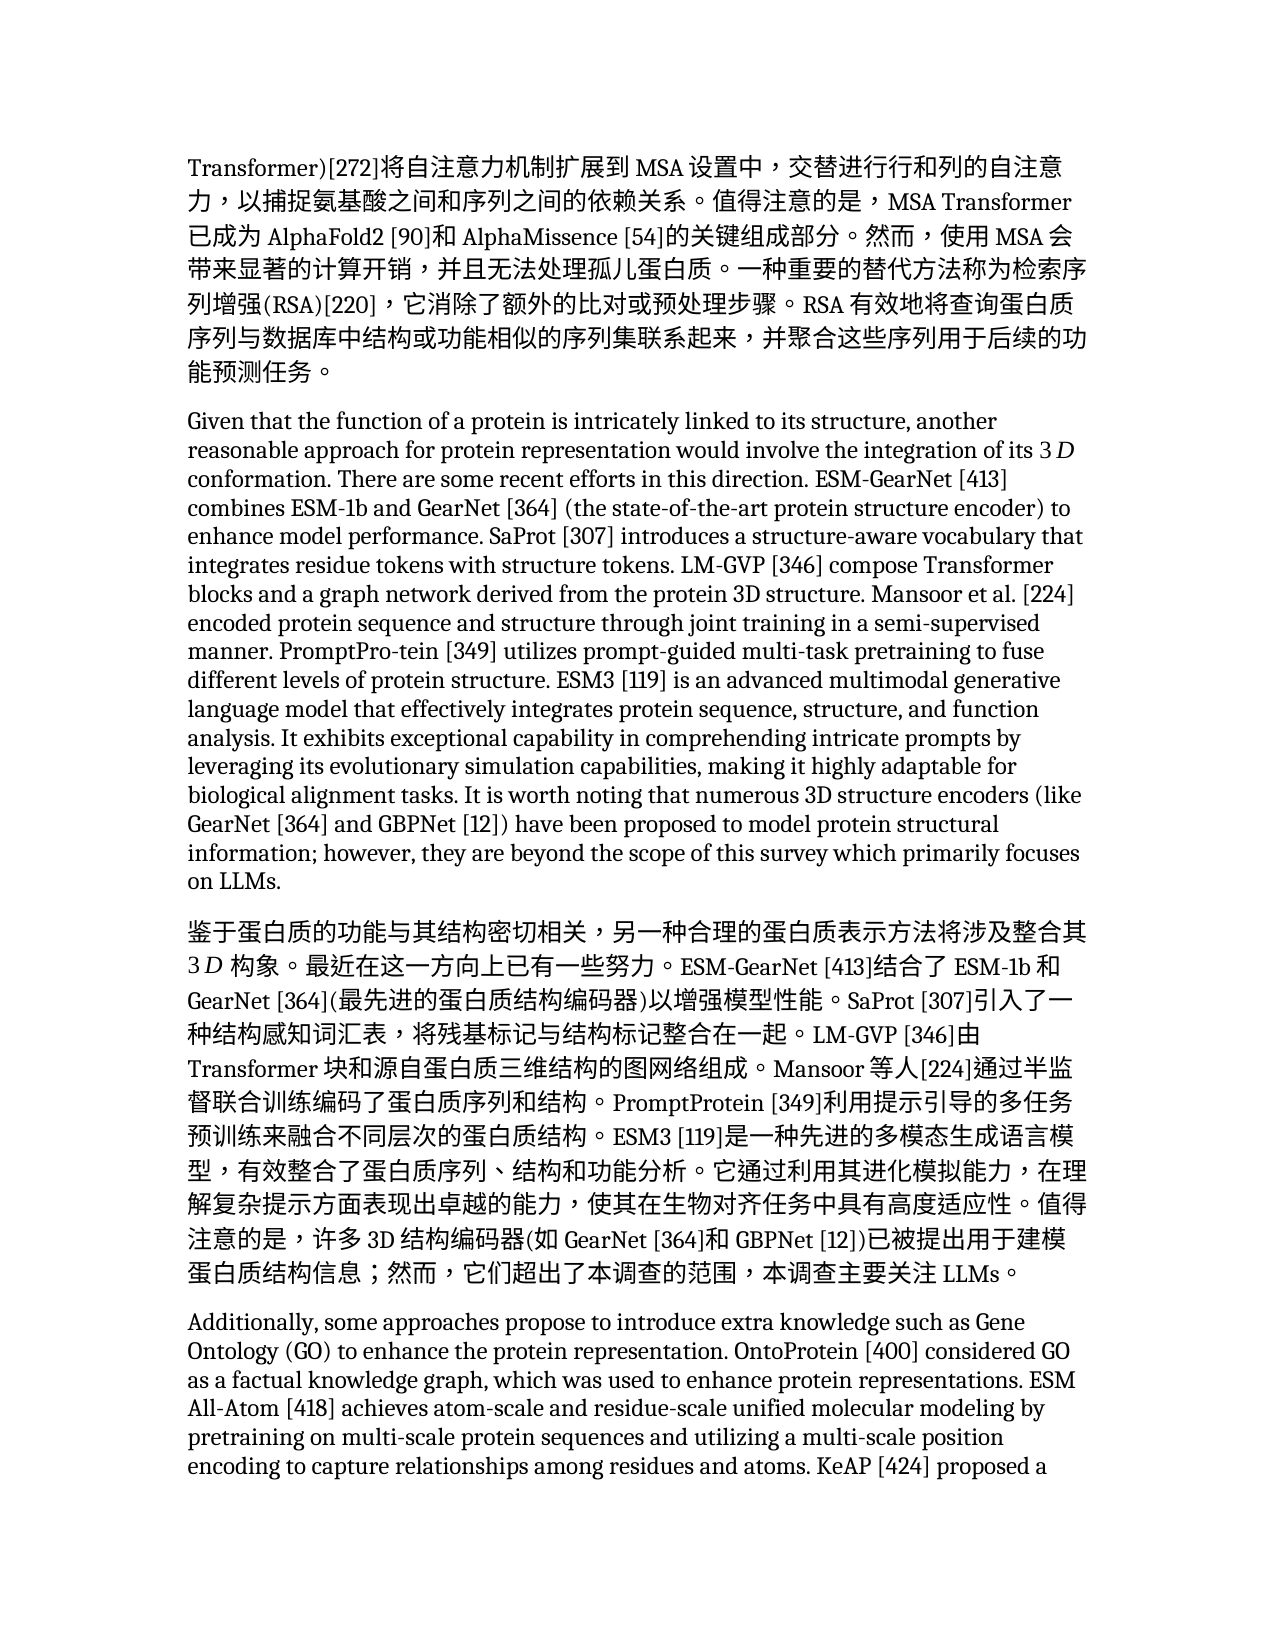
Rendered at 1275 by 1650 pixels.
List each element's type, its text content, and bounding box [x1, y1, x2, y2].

text 鉴于蛋白质的功能与其结构密切相关，另一种合理的蛋白质表示方法将涉及整合其 构象。最近在这一方向上已有一些努力。ESM-GearNet [413]结合了ESM-1b和GearNet [364](最先进的蛋白质结构编码器)以增强模型性能。SaProt [307]引入了一种结构感知词汇表，将残基标记与结构标记整合在一起。LM-GVP [346]由Transformer块和源自蛋白质三维结构的图网络组成。Mansoor等人[224]通过半监督联合训练编码了蛋白质序列和结构。PromptProtein [349]利用提示引导的多任务预训练来融合不同层次的蛋白质结构。ESM3 [119]是一种先进的多模态生成语言模型，有效整合了蛋白质序列、结构和功能分析。它通过利用其进化模拟能力，在理解复杂提示方面表现出卓越的能力，使其在生物对齐任务中具有高度适应性。值得注意的是，许多3D结构编码器(如GearNet [364]和GBPNet [12])已被提出用于建模蛋白质结构信息；然而，它们超出了本调查的范围，本调查主要关注LLMs。 [187, 915, 1087, 1289]
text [187, 1308, 1087, 1481]
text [187, 150, 1087, 388]
text Given that the function of a protein is intricately linked to its structure, another reasonable approach for protein representation would involve the integration of its conformation. There are some recent efforts in this direction. ESM-GearNet [413] combines ESM-1b and GearNet [364] (the state-of-the-art protein structure encoder) to enhance model performance. SaProt [307] introduces a structure-aware vocabulary that integrates residue tokens with structure tokens. LM-GVP [346] compose Transformer blocks and a graph network derived from the protein 3D structure. Mansoor et al. [224] encoded protein sequence and structure through joint training in a semi-supervised manner. PromptPro-tein [349] utilizes prompt-guided multi-task pretraining to fuse different levels of protein structure. ESM3 [119] is an advanced multimodal generative language model that effectively integrates protein sequence, structure, and function analysis. It exhibits exceptional capability in comprehending intricate prompts by leveraging its evolutionary simulation capabilities, making it highly adaptable for biological alignment tasks. It is worth noting that numerous 3D structure encoders (like GearNet [364] and GBPNet [12]) have been proposed to model protein structural information; however, they are beyond the scope of this survey which primarily focuses on LLMs. [187, 407, 1087, 896]
